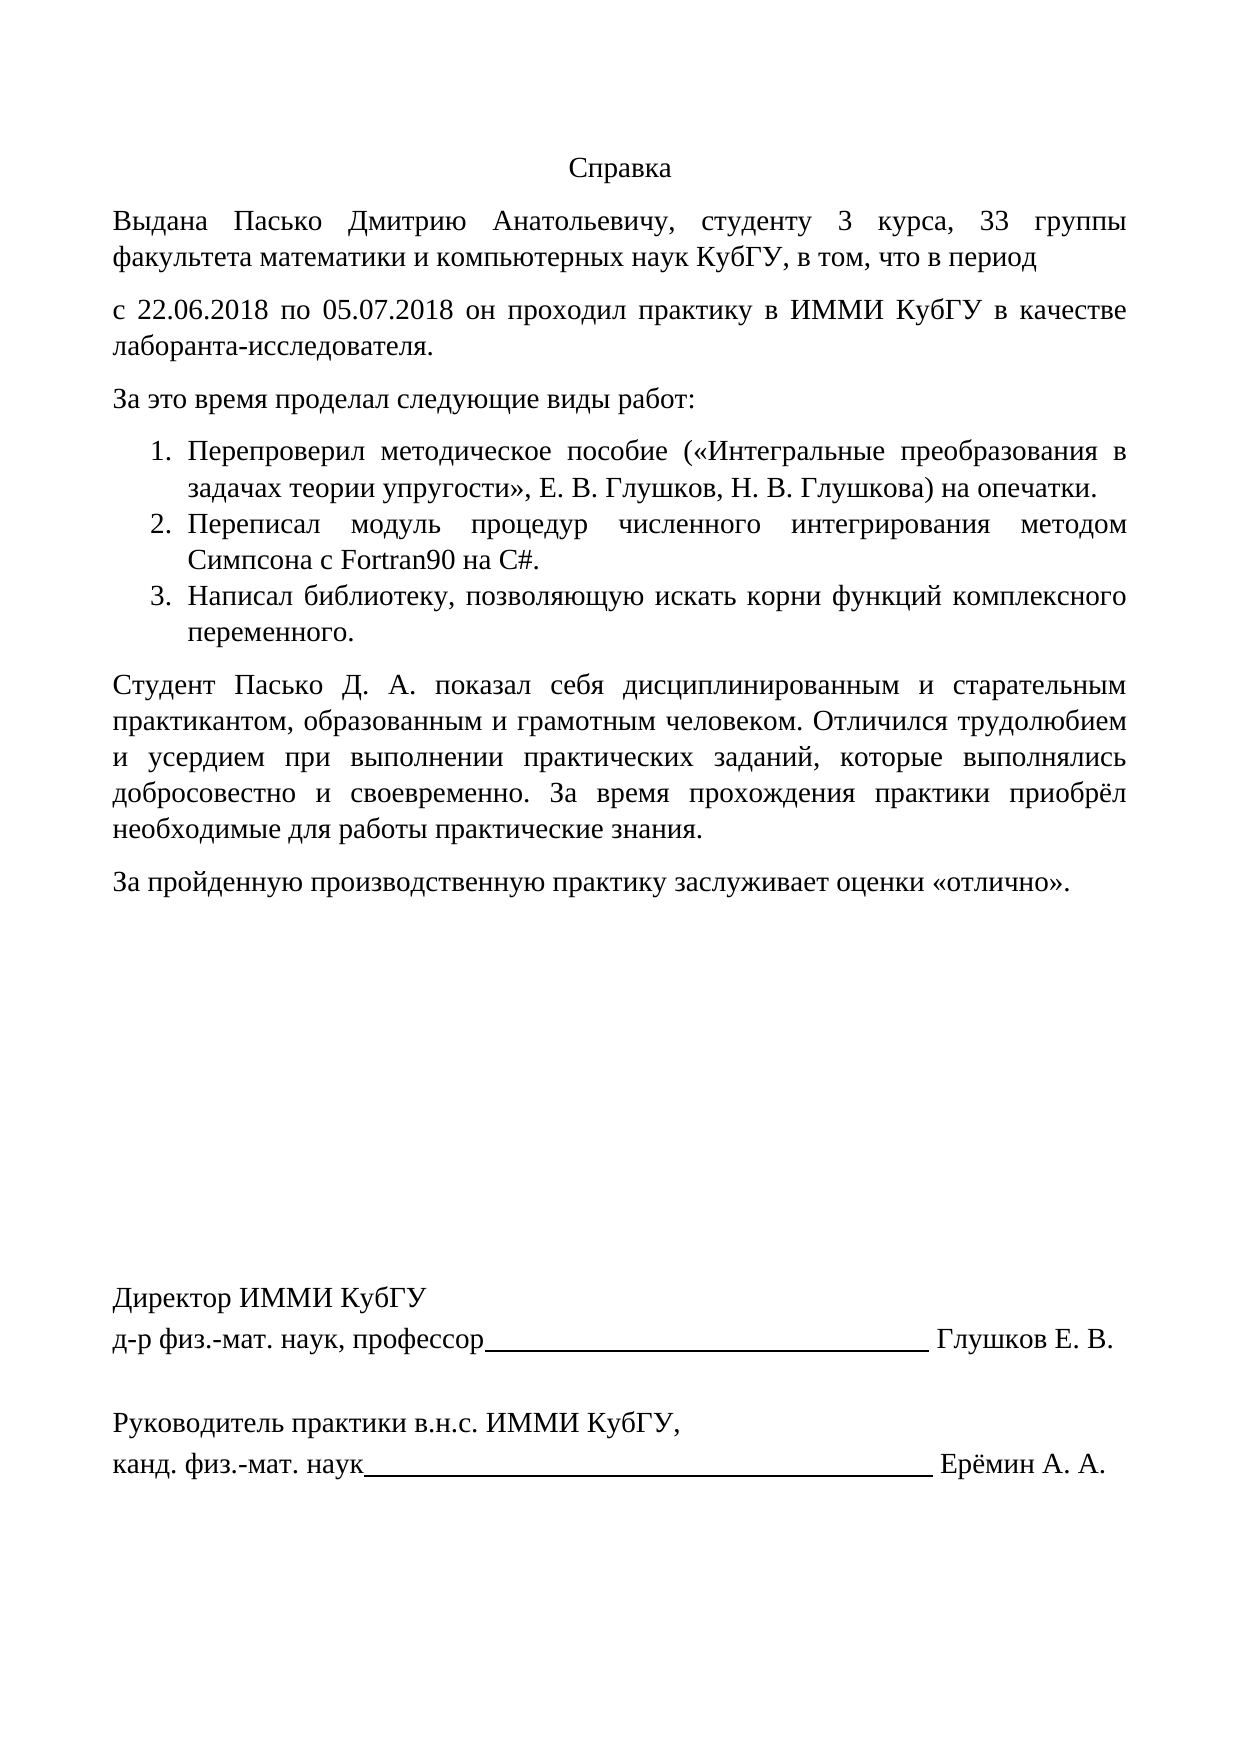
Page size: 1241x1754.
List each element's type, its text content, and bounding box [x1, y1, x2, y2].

text д-р физ.-мат. наук, профессор Глушков Е. В. [408, 1329, 1128, 1354]
text д-р физ.-мат. наук, профессор Глушков Е. В. [170, 1329, 405, 1354]
text канд. физ.-мат. наук Ерёмин А. А. [195, 1454, 1128, 1479]
text Выдана Пасько Дмитрию Анатольевичу, студенту 3 курса, 33 группы факультета математики и компьютерных наук КубГУ, в том, что в период [112, 203, 1128, 272]
text канд. физ.-мат. наук Ерёмин А. А. [112, 1454, 192, 1479]
text с 22.06.2018 по 05.07.2018 он проходил практику в ИММИ КубГУ в качестве лаборанта-исследователя. [112, 292, 1128, 361]
text За пройденную производственную практику заслуживает оценки «отлично». [112, 864, 1128, 898]
list Переписал модуль процедур численного интегрирования методом Симпсона с Fortran90 на C#. [150, 506, 1128, 576]
text За это время проделал следующие виды работ: [112, 381, 1128, 414]
text Студент Пасько Д. А. показал себя дисциплинированным и старательным практикантом, образованным и грамотным человеком. Отличился трудолюбием и усердием при выполнении практических заданий, которые выполнялись добросовестно и своевременно. За время прохождения практики приобрёл необходимые для работы практические знания. [112, 667, 1128, 845]
text Руководитель практики в.н.с. ИММИ КубГУ, [112, 1412, 1128, 1437]
list Перепроверил методическое пособие («Интегральные преобразования в задачах теории упругости», Е. В. Глушков, Н. В. Глушкова) на опечатки. [150, 433, 1128, 503]
list Написал библиотеку, позволяющую искать корни функций комплексного переменного. [150, 578, 1128, 648]
text Справка [112, 150, 1128, 183]
text Директор ИММИ КубГУ [112, 1287, 1128, 1312]
